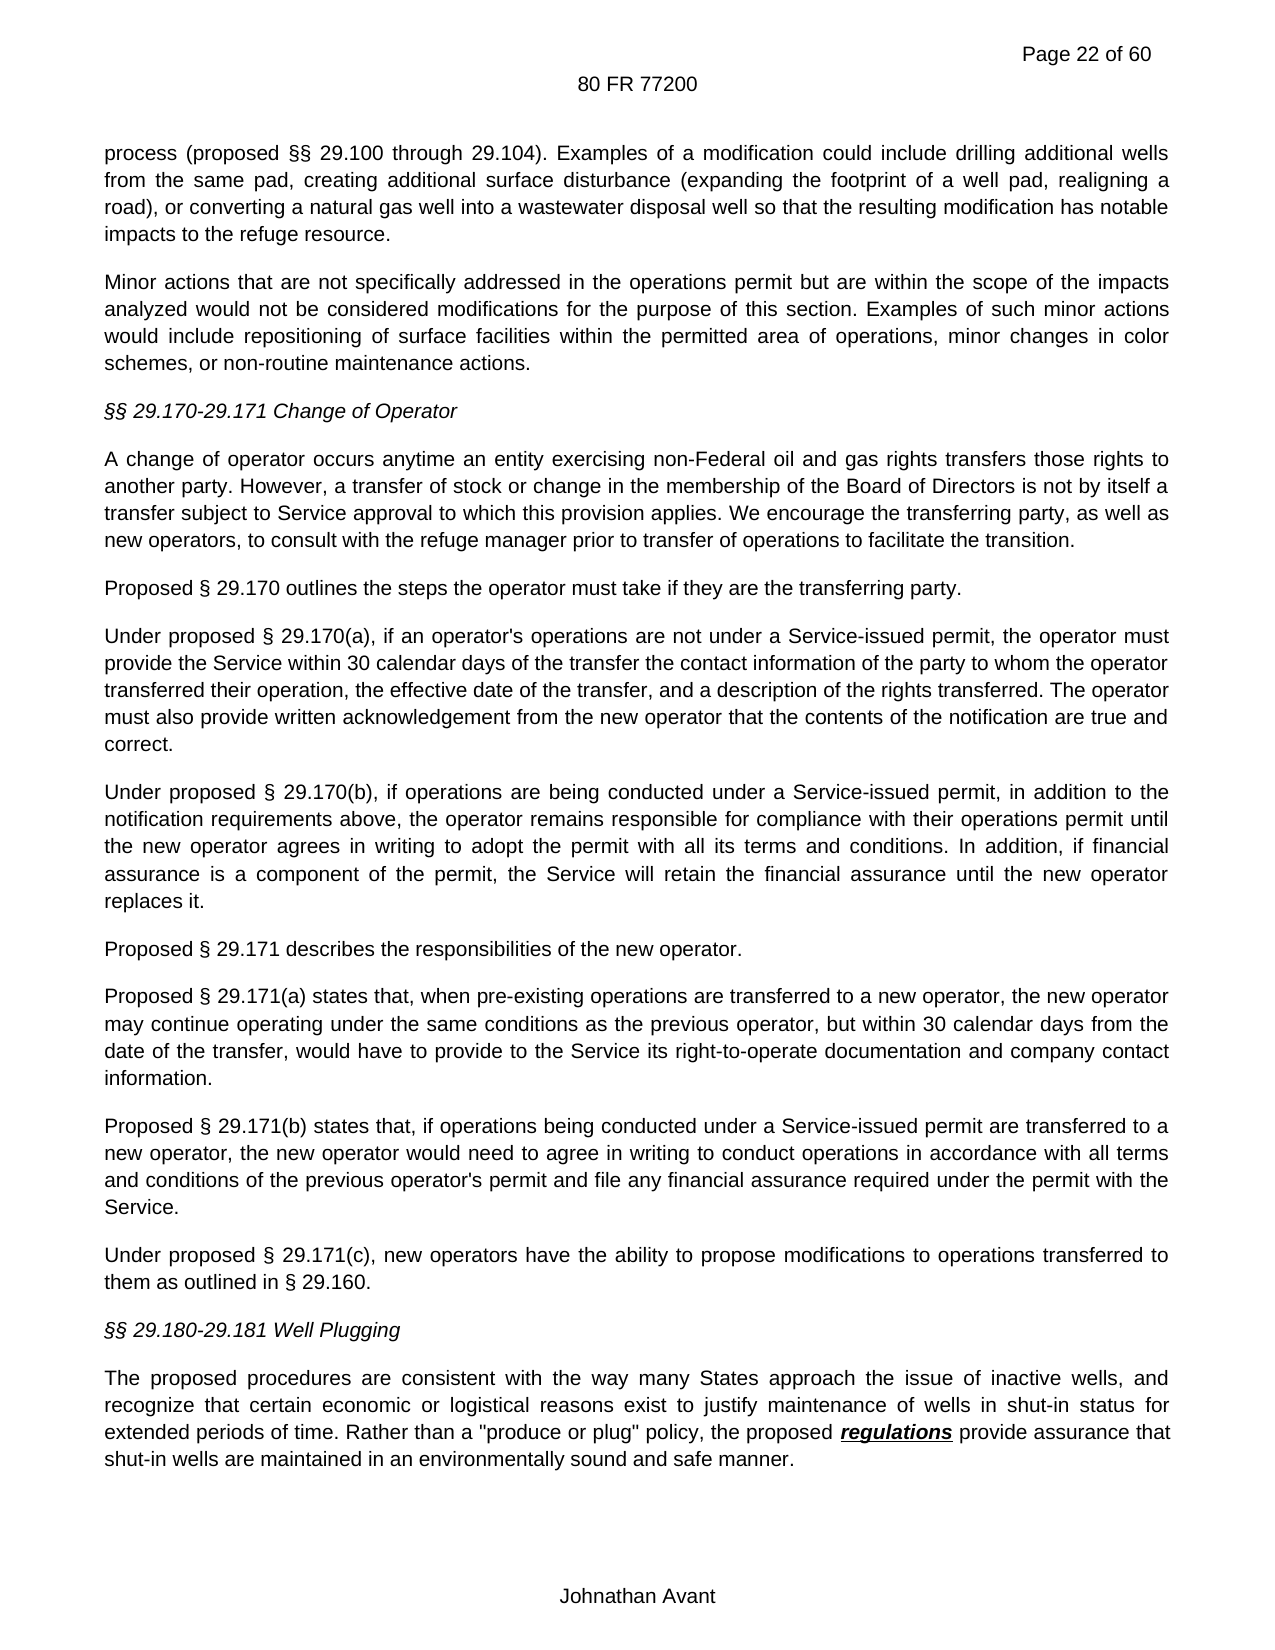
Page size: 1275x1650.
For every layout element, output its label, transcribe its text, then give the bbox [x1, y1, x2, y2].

text Proposed § 29.171(a) states that, when pre-existing operations are transferred to a new operator, the new operator may continue operating under the same conditions as the previous operator, but within 30 calendar days from the date of the transfer, would have to provide to the Service its right-to-operate documentation and company contact information. [104, 981, 1171, 1089]
text Proposed § 29.171(b) states that, if operations being conducted under a Service-issued permit are transferred to a new operator, the new operator would need to agree in writing to conduct operations in accordance with all terms and conditions of the previous operator's permit and file any financial assurance required under the permit with the Service. [104, 1110, 1171, 1219]
text Minor actions that are not specifically addressed in the operations permit but are within the scope of the impacts analyzed would not be considered modifications for the purpose of this section. Examples of such minor actions would include repositioning of surface facilities within the permitted area of operations, minor changes in color schemes, or non-routine maintenance actions. [104, 267, 1171, 375]
text Under proposed § 29.171(c), new operators have the ability to propose modifications to operations transferred to them as outlined in § 29.160. [104, 1239, 1171, 1294]
text Proposed § 29.171 describes the responsibilities of the new operator. [104, 933, 1171, 960]
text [104, 137, 1171, 246]
text §§ 29.180-29.181 Well Plugging [104, 1314, 1171, 1342]
text Under proposed § 29.170(b), if operations are being conducted under a Service-issued permit, in addition to the notification requirements above, the operator remains responsible for compliance with their operations permit until the new operator agrees in writing to adopt the permit with all its terms and conditions. In addition, if financial assurance is a component of the permit, the Service will retain the financial assurance until the new operator replaces it. [104, 777, 1171, 912]
text A change of operator occurs anytime an entity exercising non-Federal oil and gas rights transfers those rights to another party. However, a transfer of stock or change in the membership of the Board of Directors is not by itself a transfer subject to Service approval to which this provision applies. We encourage the transferring party, as well as new operators, to consult with the refuge manager prior to transfer of operations to facilitate the transition. [104, 444, 1171, 552]
text Under proposed § 29.170(a), if an operator's operations are not under a Service-issued permit, the operator must provide the Service within 30 calendar days of the transfer the contact information of the party to whom the operator transferred their operation, the effective date of the transfer, and a description of the rights transferred. The operator must also provide written acknowledgement from the new operator that the contents of the notification are true and correct. [104, 621, 1171, 756]
text Proposed § 29.170 outlines the steps the operator must take if they are the transferring party. [104, 573, 1171, 600]
text §§ 29.170-29.171 Change of Operator [104, 396, 1171, 423]
text The proposed procedures are consistent with the way many States approach the issue of inactive wells, and recognize that certain economic or logistical reasons exist to justify maintenance of wells in shut-in status for extended periods of time. Rather than a "produce or plug" policy, the proposed regulations provide assurance that shut-in wells are maintained in an environmentally sound and safe manner. [104, 1362, 1171, 1471]
